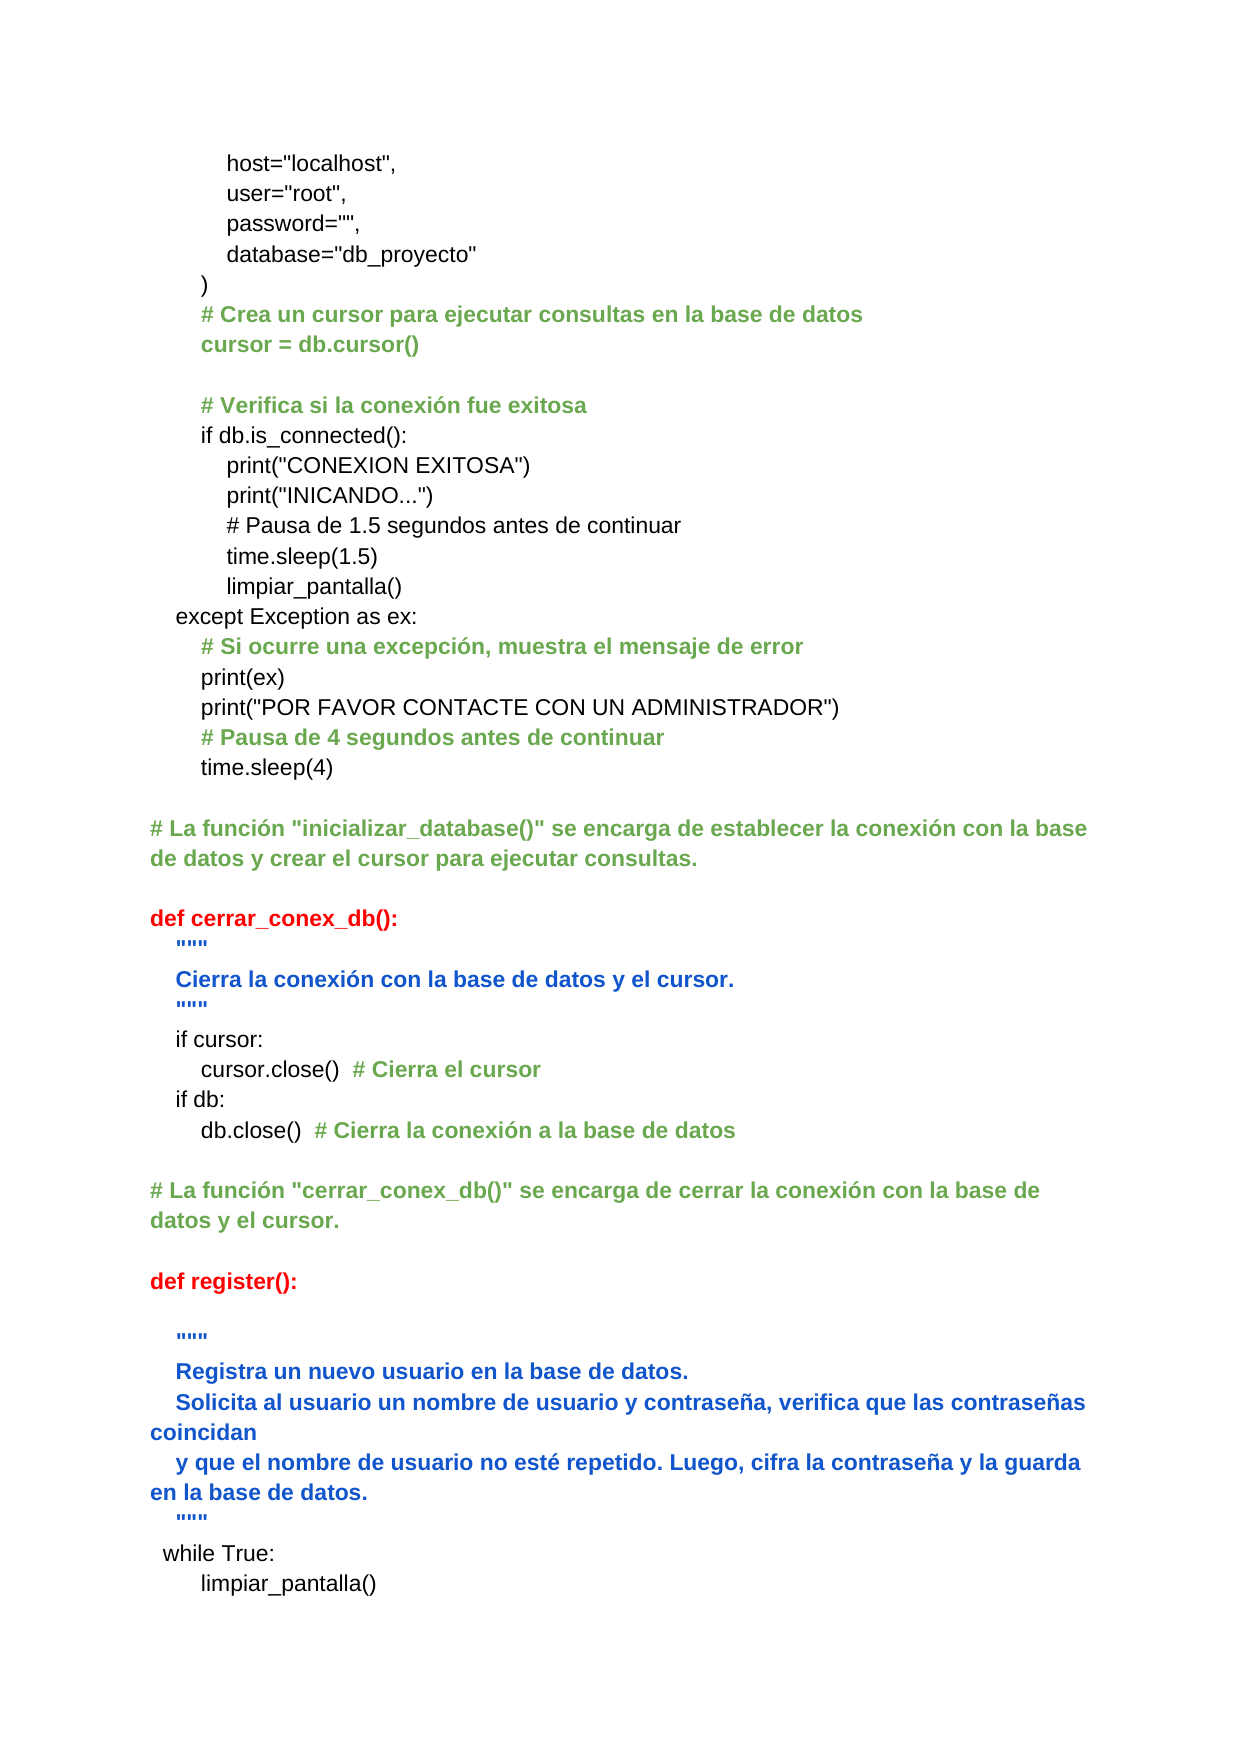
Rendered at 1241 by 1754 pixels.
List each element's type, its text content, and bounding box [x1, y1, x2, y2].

text # Verifica si la conexión fue exitosa [150, 392, 1090, 418]
text print(ex) [150, 663, 1090, 690]
text print("INICANDO...") [150, 482, 1090, 509]
text if db.is_connected(): [150, 422, 1090, 448]
text except Exception as ex: [150, 603, 1090, 629]
text print("POR FAVOR CONTACTE CON UN ADMINISTRADOR") [150, 694, 1090, 720]
text """ [150, 1328, 1090, 1354]
text y que el nombre de usuario no esté repetido. Luego, cifra la contraseña y la guarda en la base de datos. [150, 1449, 1090, 1506]
text cursor = db.cursor() [150, 331, 1090, 358]
text # La función "cerrar_conex_db()" se encarga de cerrar la conexión con la base de datos y el cursor. [150, 1177, 1090, 1234]
text cursor.close() # Cierra el cursor [150, 1056, 1090, 1083]
text """ [150, 935, 1090, 962]
text # La función "inicializar_database()" se encarga de establecer la conexión con la base de datos y crear el cursor para ejecutar consultas. [150, 814, 1090, 871]
text print("CONEXION EXITOSA") [150, 452, 1090, 478]
text Cierra la conexión con la base de datos y el cursor. [150, 966, 1090, 992]
text # Si ocurre una excepción, muestra el mensaje de error [150, 633, 1090, 660]
text database="db_proyecto" [150, 241, 1090, 267]
text def cerrar_conex_db(): [150, 905, 1090, 932]
text user="root", [150, 180, 1090, 207]
text host="localhost", [150, 150, 1090, 176]
text Registra un nuevo usuario en la base de datos. [150, 1358, 1090, 1385]
text # Crea un cursor para ejecutar consultas en la base de datos [150, 301, 1090, 327]
text db.close() # Cierra la conexión a la base de datos [150, 1117, 1090, 1143]
text limpiar_pantalla() [150, 1570, 1090, 1596]
text time.sleep(4) [150, 754, 1090, 781]
text if db: [150, 1086, 1090, 1113]
text def register(): [150, 1268, 1090, 1294]
text # Pausa de 1.5 segundos antes de continuar [150, 512, 1090, 539]
text while True: [150, 1539, 1090, 1566]
text password="", [150, 210, 1090, 237]
text limpiar_pantalla() [150, 573, 1090, 599]
text Solicita al usuario un nombre de usuario y contraseña, verifica que las contraseñas coincidan [150, 1388, 1090, 1445]
text # Pausa de 4 segundos antes de continuar [150, 724, 1090, 750]
text """ [150, 1509, 1090, 1536]
text if cursor: [150, 1026, 1090, 1052]
text time.sleep(1.5) [150, 543, 1090, 569]
text ) [150, 271, 1090, 297]
text """ [150, 996, 1090, 1022]
